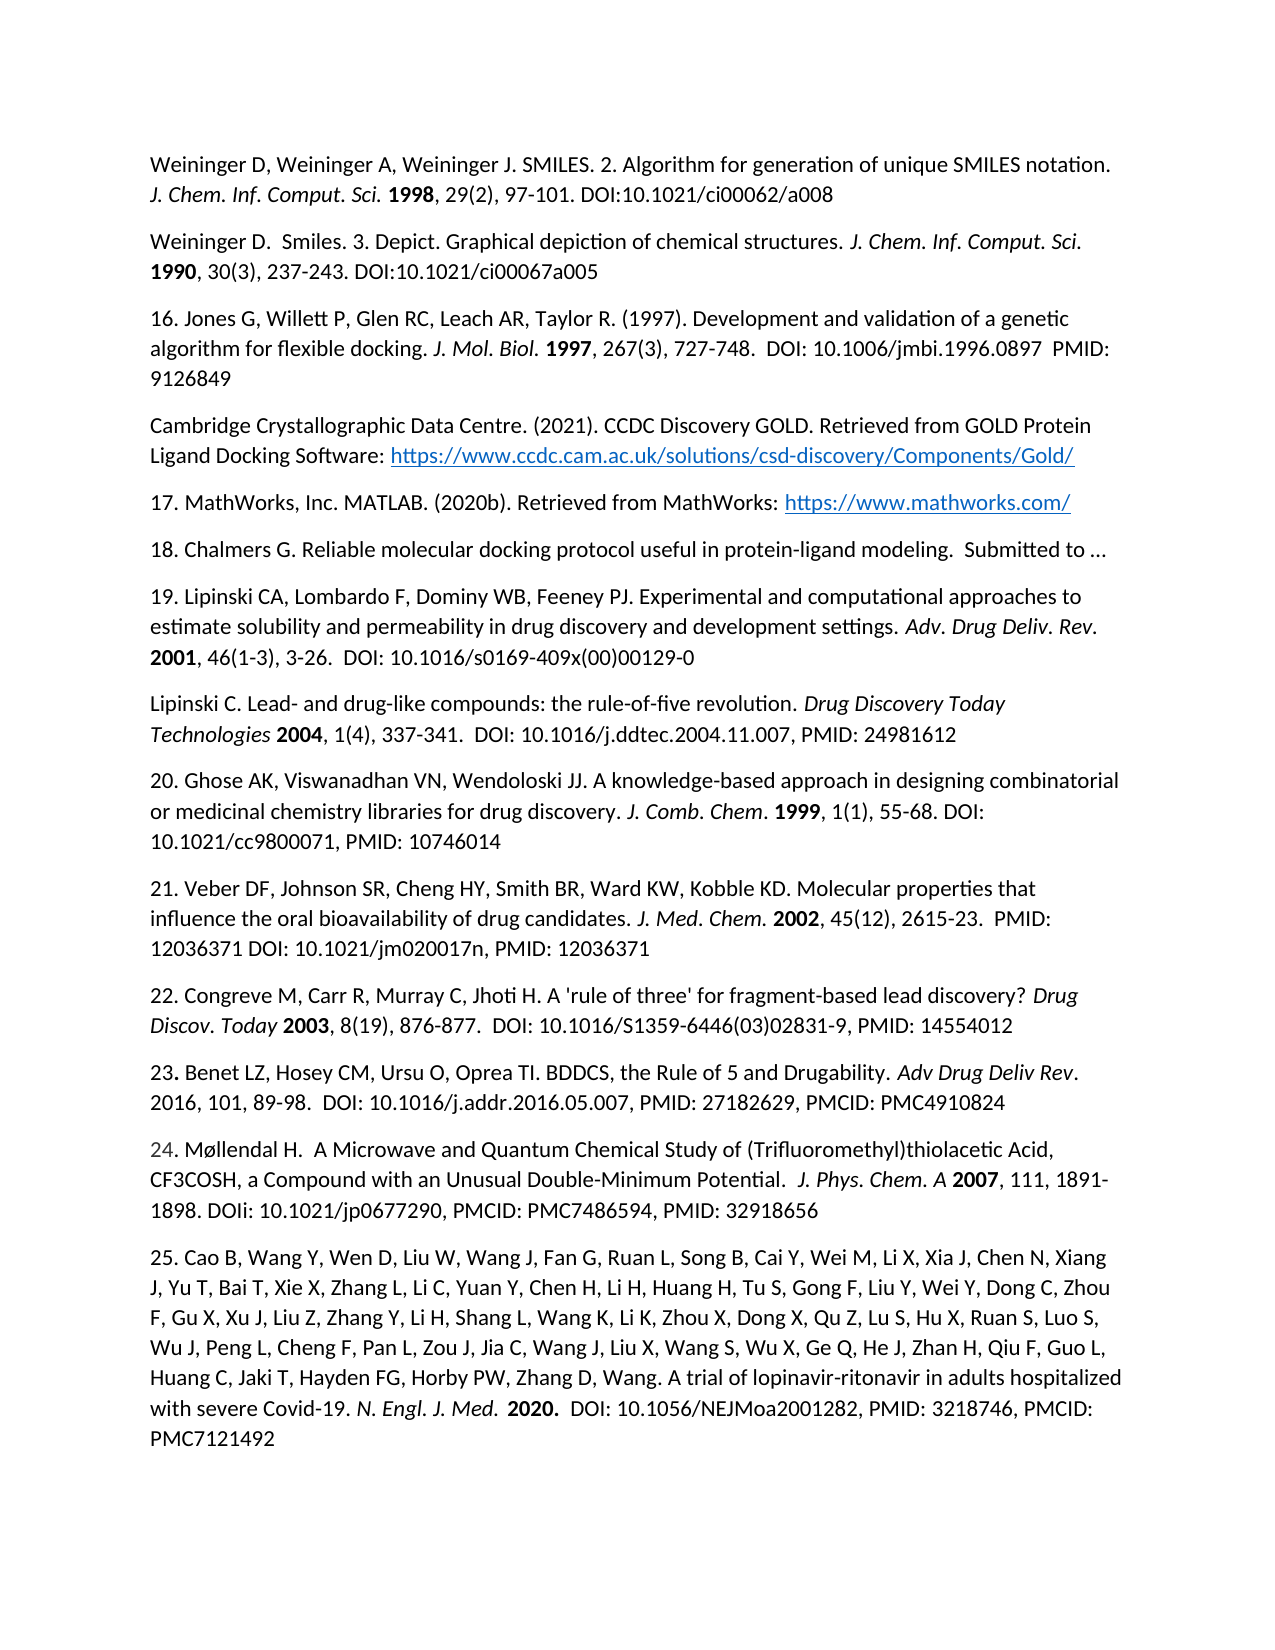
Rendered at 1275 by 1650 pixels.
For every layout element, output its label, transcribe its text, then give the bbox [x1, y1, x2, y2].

text 16. Jones G, Willett P, Glen RC, Leach AR, Taylor R. (1997). Development and validation of a genetic algorithm for flexible docking. J. Mol. Biol. 1997, 267(3), 727-748. DOI: 10.1006/jmbi.1996.0897 PMID: 9126849 [150, 304, 1125, 393]
text 25. Cao B, Wang Y, Wen D, Liu W, Wang J, Fan G, Ruan L, Song B, Cai Y, Wei M, Li X, Xia J, Chen N, Xiang J, Yu T, Bai T, Xie X, Zhang L, Li C, Yuan Y, Chen H, Li H, Huang H, Tu S, Gong F, Liu Y, Wei Y, Dong C, Zhou F, Gu X, Xu J, Liu Z, Zhang Y, Li H, Shang L, Wang K, Li K, Zhou X, Dong X, Qu Z, Lu S, Hu X, Ruan S, Luo S, Wu J, Peng L, Cheng F, Pan L, Zou J, Jia C, Wang J, Liu X, Wang S, Wu X, Ge Q, He J, Zhan H, Qiu F, Guo L, Huang C, Jaki T, Hayden FG, Horby PW, Zhang D, Wang. A trial of lopinavir-ritonavir in adults hospitalized with severe Covid-19. N. Engl. J. Med. 2020. DOI: 10.1056/NEJMoa2001282, PMID: 3218746, PMCID: PMC7121492 [150, 1243, 1125, 1452]
text Cambridge Crystallographic Data Centre. (2021). CCDC Discovery GOLD. Retrieved from GOLD Protein Ligand Docking Software: https://www.ccdc.cam.ac.uk/solutions/csd-discovery/Components/Gold/ [150, 411, 1125, 470]
text 20. Ghose AK, Viswanadhan VN, Wendoloski JJ. A knowledge-based approach in designing combinatorial or medicinal chemistry libraries for drug discovery. J. Comb. Chem. 1999, 1(1), 55-68. DOI: 10.1021/cc9800071, PMID: 10746014 [150, 767, 1125, 855]
text 23. Benet LZ, Hosey CM, Ursu O, Oprea TI. BDDCS, the Rule of 5 and Drugability. Adv Drug Deliv Rev. 2016, 101, 89-98. DOI: 10.1016/j.addr.2016.05.007, PMID: 27182629, PMCID: PMC4910824 [150, 1058, 1125, 1117]
text 22. Congreve M, Carr R, Murray C, Jhoti H. A 'rule of three' for fragment-based lead discovery? Drug Discov. Today 2003, 8(19), 876-877. DOI: 10.1016/S1359-6446(03)02831-9, PMID: 14554012 [150, 981, 1125, 1039]
text 18. Chalmers G. Reliable molecular docking protocol useful in protein-ligand modeling. Submitted to … [150, 535, 1125, 563]
text 21. Veber DF, Johnson SR, Cheng HY, Smith BR, Ward KW, Kobble KD. Molecular properties that influence the oral bioavailability of drug candidates. J. Med. Chem. 2002, 45(12), 2615-23. PMID: 12036371 DOI: 10.1021/jm020017n, PMID: 12036371 [150, 874, 1125, 962]
text Lipinski C. Lead- and drug-like compounds: the rule-of-five revolution. Drug Discovery Today Technologies 2004, 1(4), 337-341. DOI: 10.1016/j.ddtec.2004.11.007, PMID: 24981612 [150, 689, 1125, 748]
text 17. MathWorks, Inc. MATLAB. (2020b). Retrieved from MathWorks: https://www.mathworks.com/ [150, 488, 1125, 517]
text 24. Møllendal H. A Microwave and Quantum Chemical Study of (Trifluoromethyl)thiolacetic Acid, CF3COSH, a Compound with an Unusual Double-Minimum Potential. J. Phys. Chem. A 2007, 111, 1891-1898. DOIi: 10.1021/jp0677290, PMCID: PMC7486594, PMID: 32918656 [150, 1135, 1125, 1224]
text Weininger D, Weininger A, Weininger J. SMILES. 2. Algorithm for generation of unique SMILES notation. J. Chem. Inf. Comput. Sci. 1998, 29(2), 97-101. DOI:10.1021/ci00062/a008 [150, 150, 1125, 208]
text Weininger D. Smiles. 3. Depict. Graphical depiction of chemical structures. J. Chem. Inf. Comput. Sci. 1990, 30(3), 237-243. DOI:10.1021/ci00067a005 [150, 227, 1125, 285]
text 19. Lipinski CA, Lombardo F, Dominy WB, Feeney PJ. Experimental and computational approaches to estimate solubility and permeability in drug discovery and development settings. Adv. Drug Deliv. Rev. 2001, 46(1-3), 3-26. DOI: 10.1016/s0169-409x(00)00129-0 [150, 582, 1125, 671]
